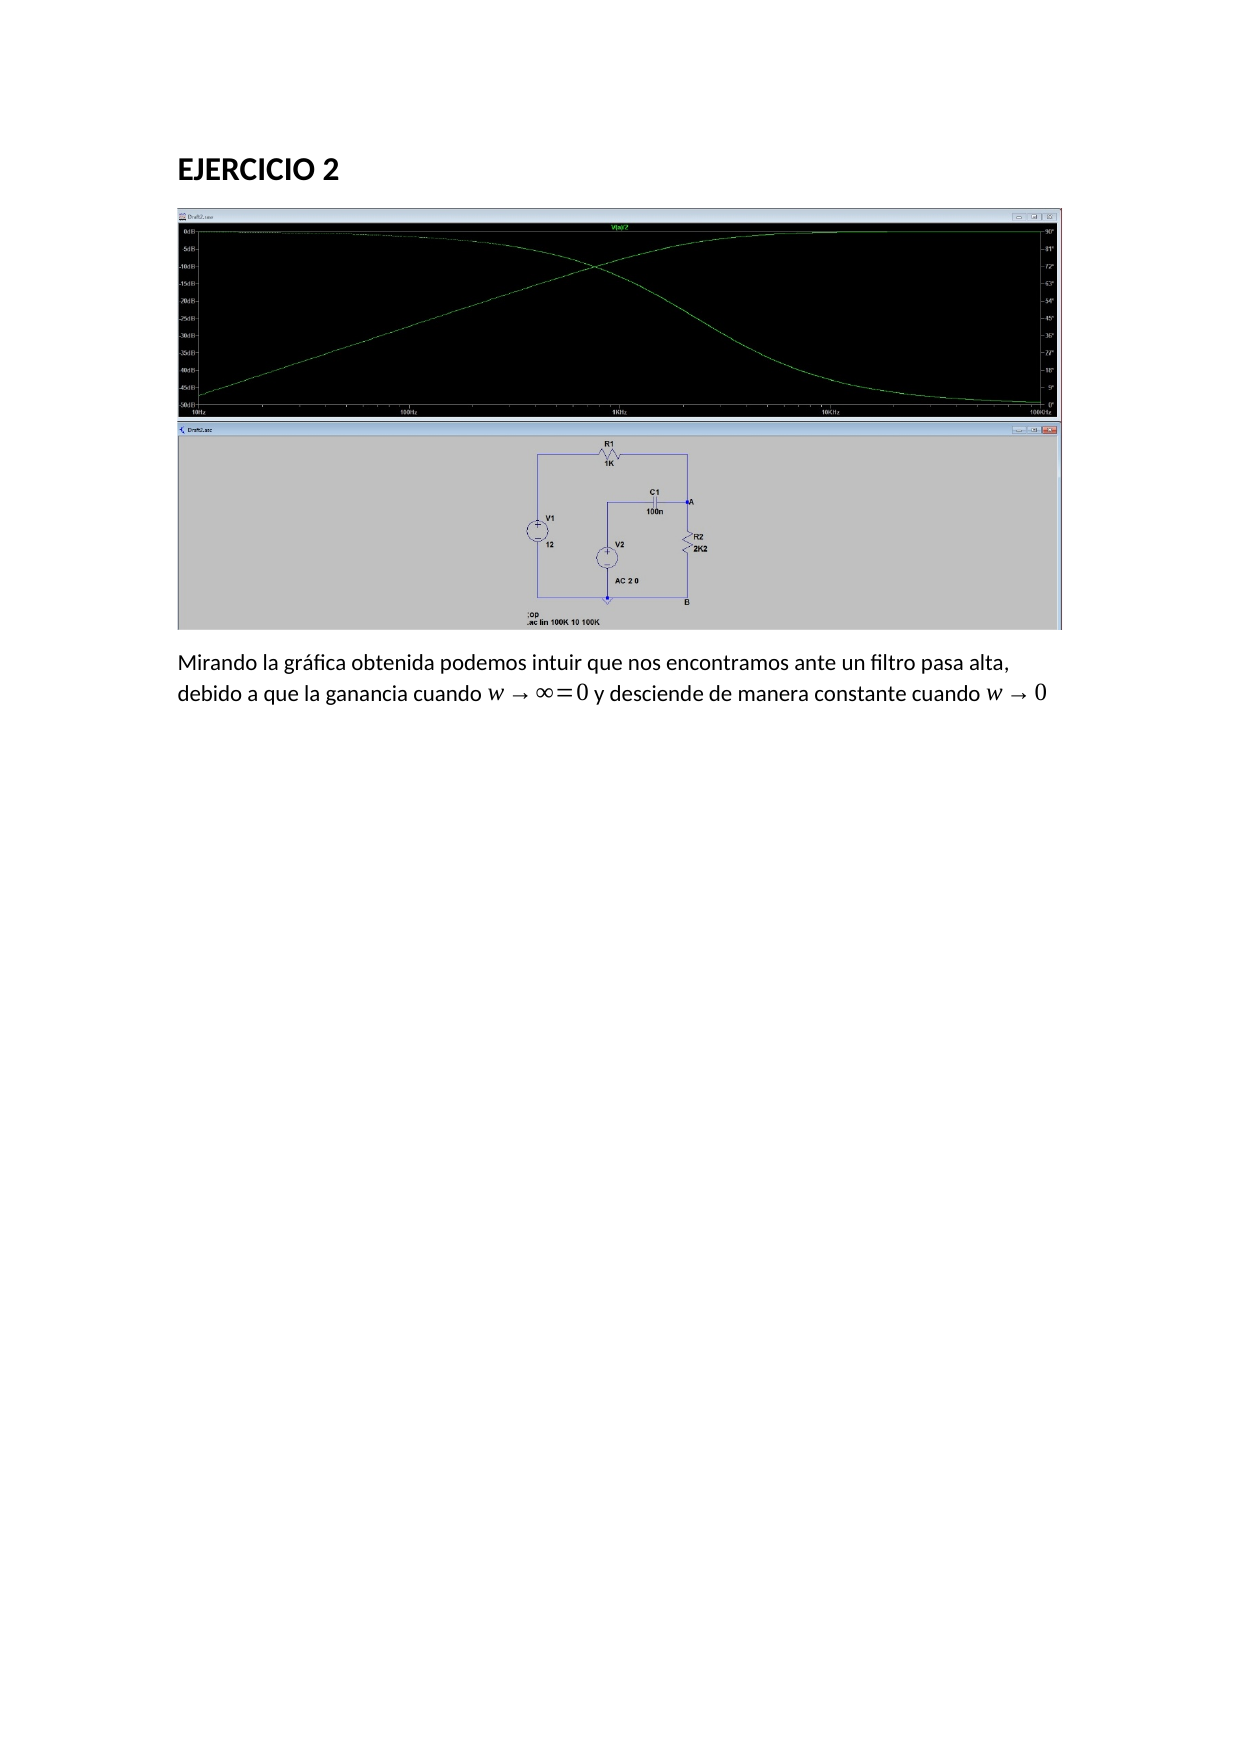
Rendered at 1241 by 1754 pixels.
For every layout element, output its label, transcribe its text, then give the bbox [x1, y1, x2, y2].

text EJERCICIO 2 [177, 148, 1063, 188]
text Mirando la gráfica obtenida podemos intuir que nos encontramos ante un filtro pasa alta, debido a que la ganancia cuando y desciende de manera constante cuando [177, 648, 1063, 707]
picture [177, 208, 1063, 630]
